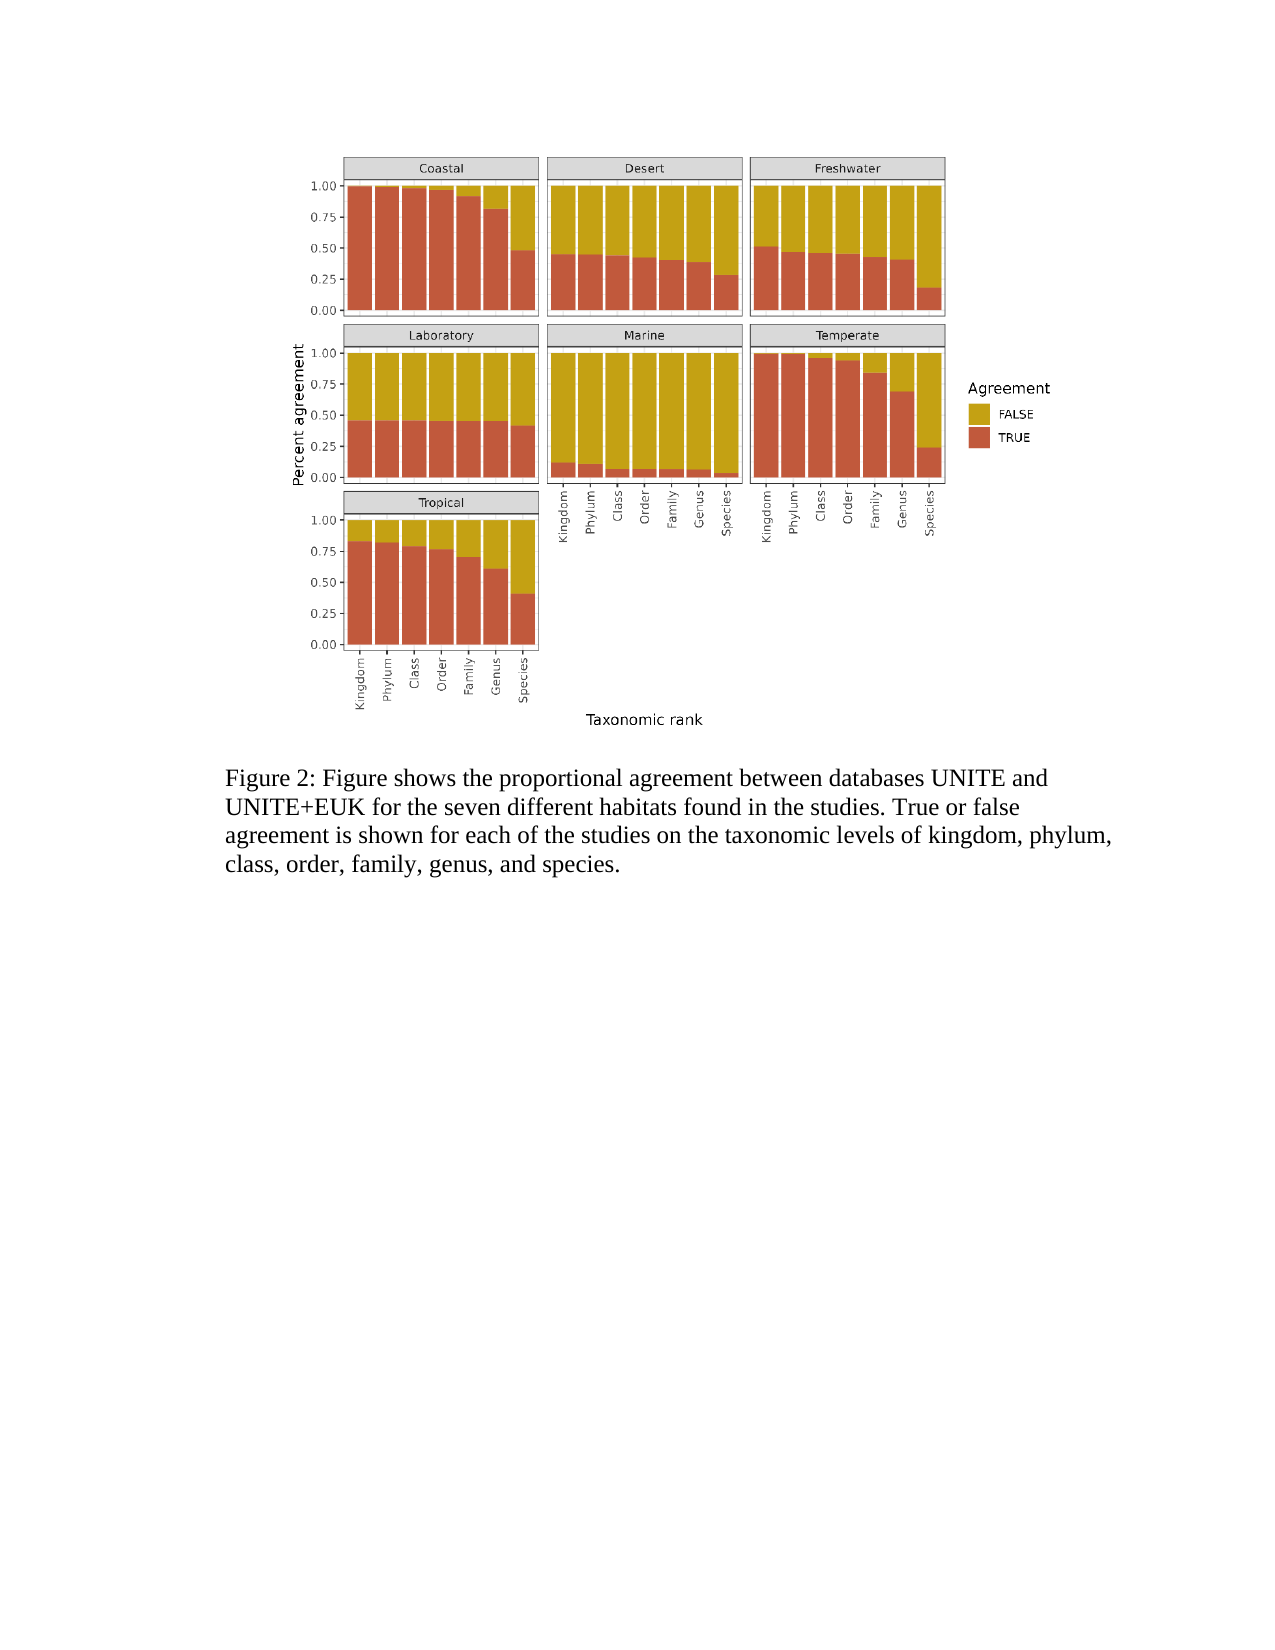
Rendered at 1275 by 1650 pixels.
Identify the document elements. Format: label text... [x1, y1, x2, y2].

text Figure 2: Figure shows the proportional agreement between databases UNITE and UNITE+EUK for the seven different habitats found in the studies. True or false agreement is shown for each of the studies on the taxonomic levels of kingdom, phylum, class, order, family, genus, and species. [225, 763, 1125, 878]
picture [285, 150, 1065, 735]
